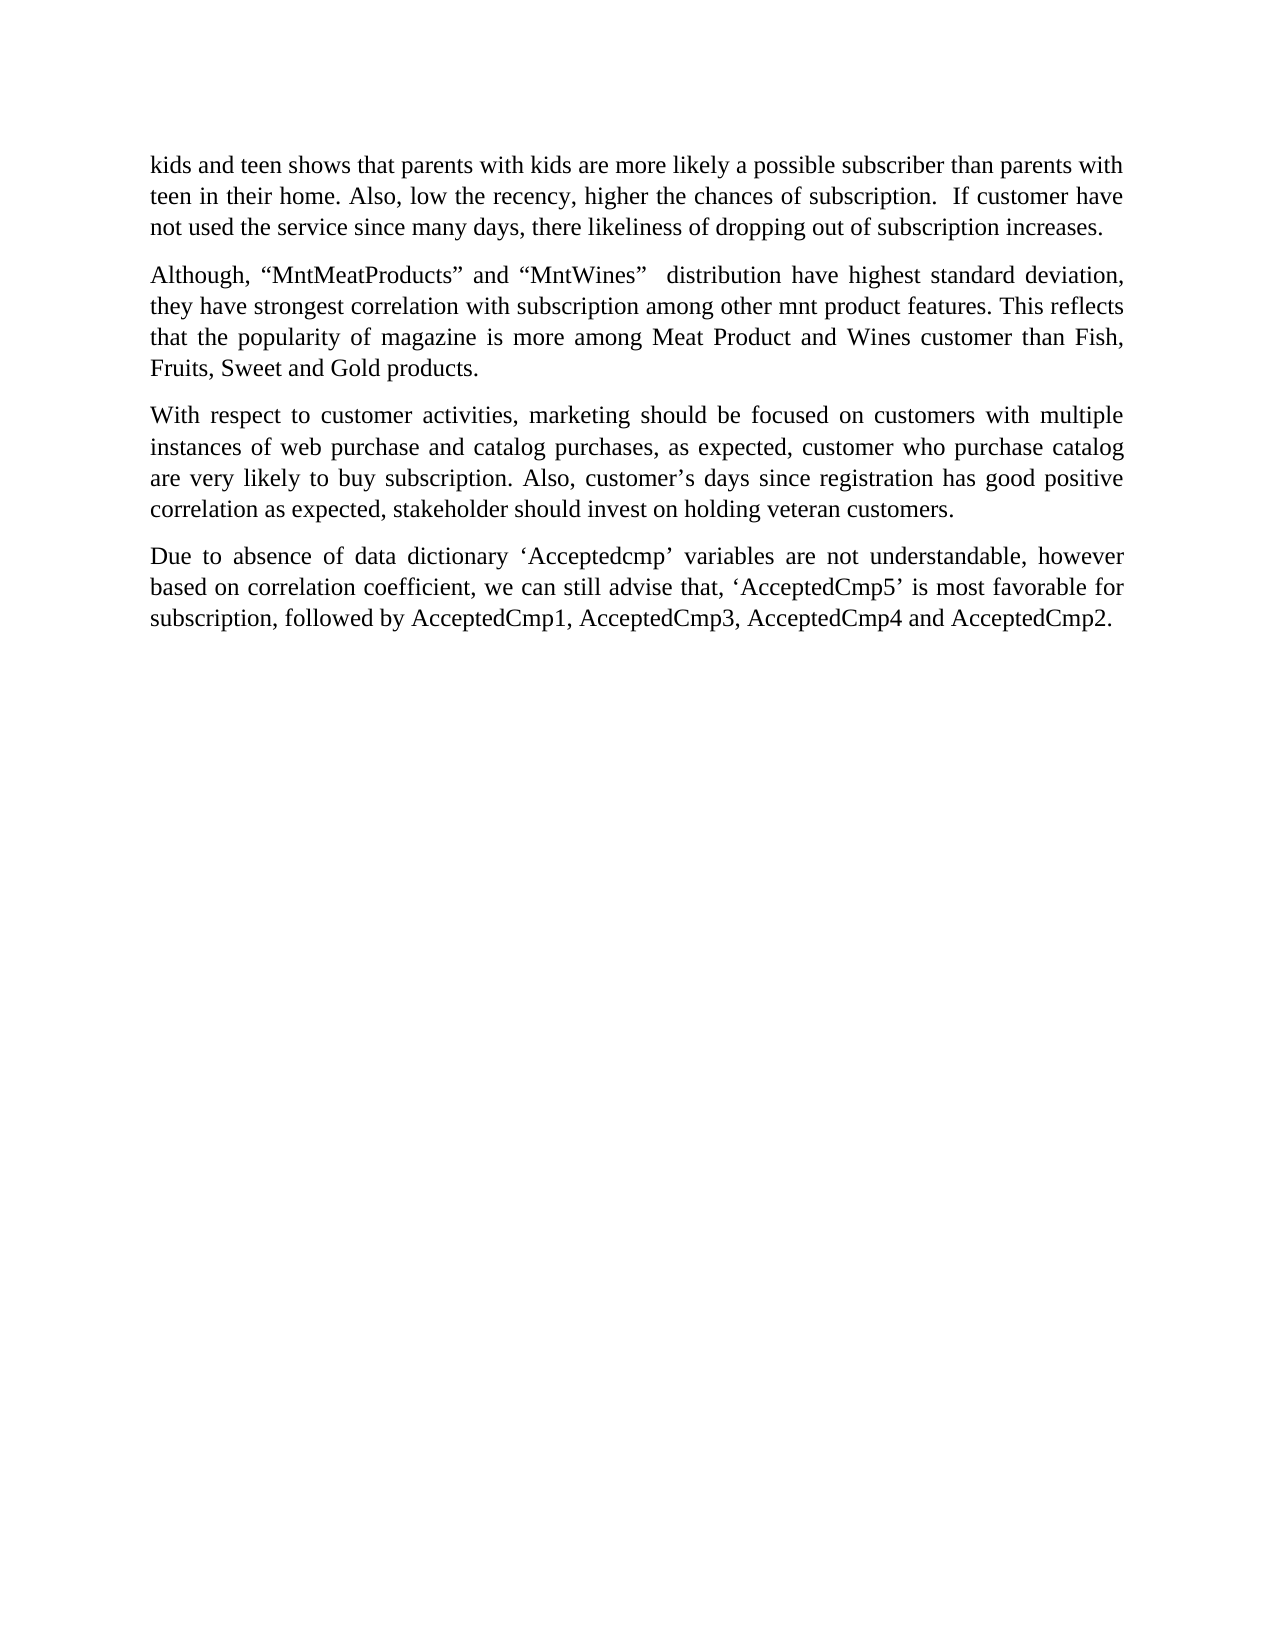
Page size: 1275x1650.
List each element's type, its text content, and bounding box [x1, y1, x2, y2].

text Due to absence of data dictionary ‘Acceptedcmp’ variables are not understandable, however based on correlation coefficient, we can still advise that, ‘AcceptedCmp5’ is most favorable for subscription, followed by AcceptedCmp1, AcceptedCmp3, AcceptedCmp4 and AcceptedCmp2. [150, 541, 1125, 632]
text With respect to customer activities, marketing should be focused on customers with multiple instances of web purchase and catalog purchases, as expected, customer who purchase catalog are very likely to buy subscription. Also, customer’s days since registration has good positive correlation as expected, stakeholder should invest on holding veteran customers. [150, 401, 1125, 522]
text Although, “MntMeatProducts” and “MntWines” distribution have highest standard deviation, they have strongest correlation with subscription among other mnt product features. This reflects that the popularity of magazine is more among Meat Product and Wines customer than Fish, Fruits, Sweet and Gold products. [150, 260, 1125, 382]
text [150, 150, 1125, 241]
